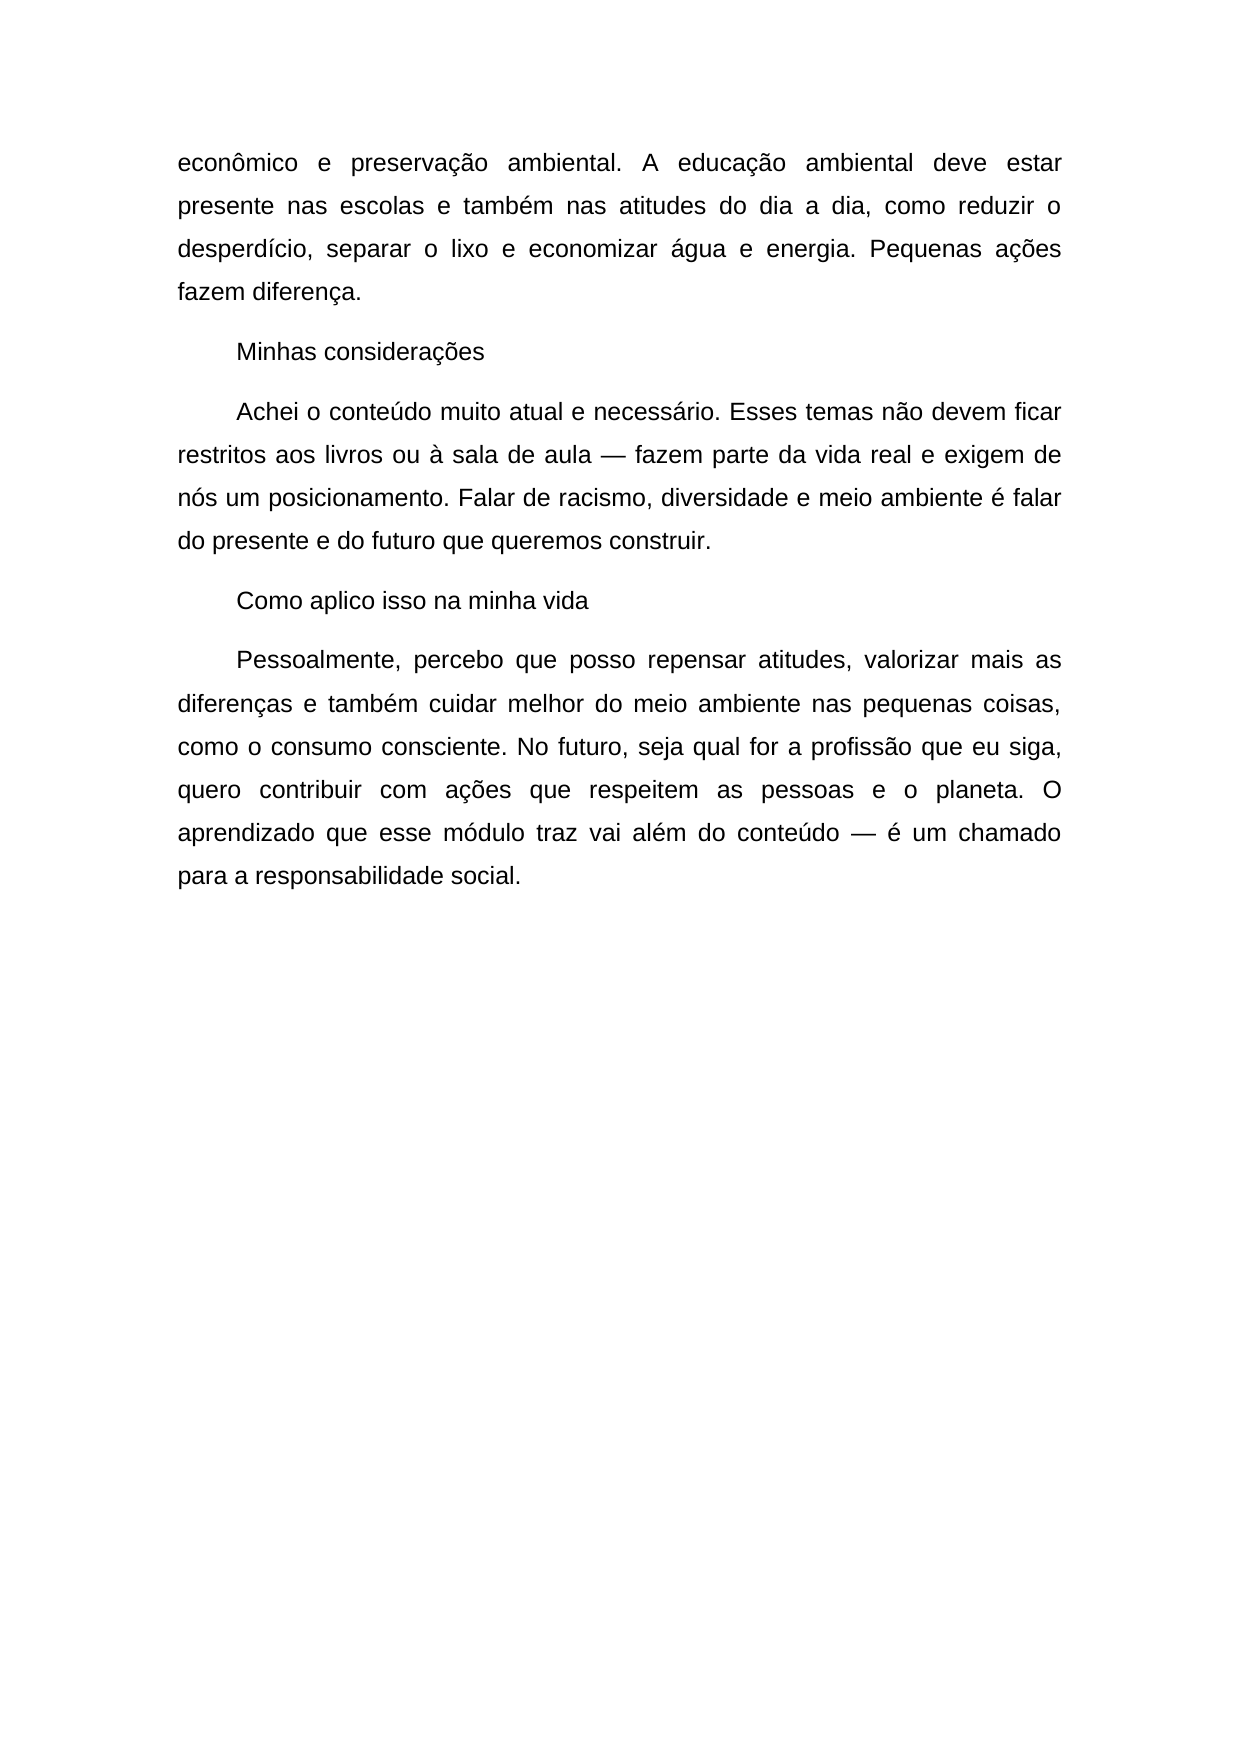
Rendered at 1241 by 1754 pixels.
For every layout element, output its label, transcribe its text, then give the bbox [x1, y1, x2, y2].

text Como aplico isso na minha vida [177, 586, 1063, 614]
text Pessoalmente, percebo que posso repensar atitudes, valorizar mais as diferenças e também cuidar melhor do meio ambiente nas pequenas coisas, como o consumo consciente. No futuro, seja qual for a profissão que eu siga, quero contribuir com ações que respeitem as pessoas e o planeta. O aprendizado que esse módulo traz vai além do conteúdo — é um chamado para a responsabilidade social. [177, 646, 1063, 890]
text Minhas considerações [177, 337, 1063, 366]
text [177, 148, 1063, 306]
text Achei o conteúdo muito atual e necessário. Esses temas não devem ficar restritos aos livros ou à sala de aula — fazem parte da vida real e exigem de nós um posicionamento. Falar de racismo, diversidade e meio ambiente é falar do presente e do futuro que queremos construir. [177, 397, 1063, 555]
